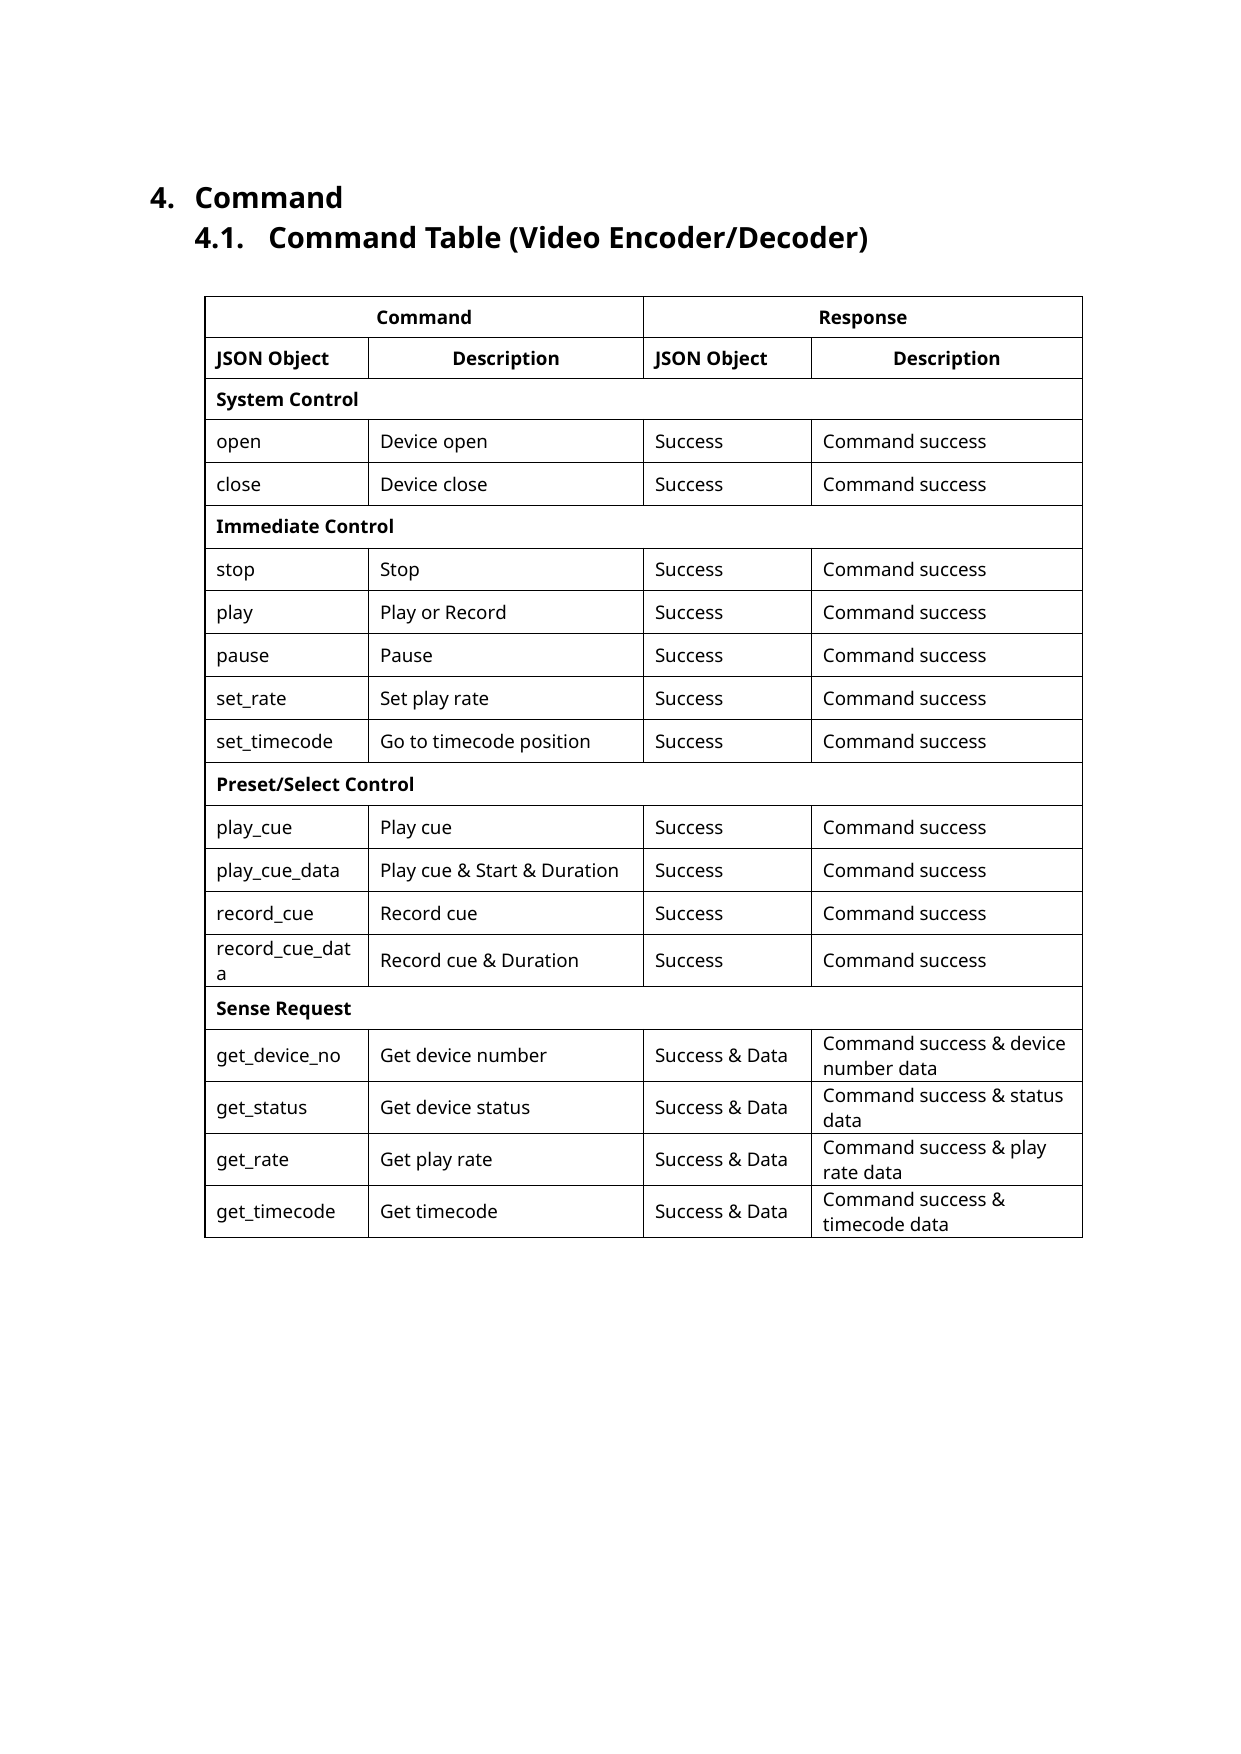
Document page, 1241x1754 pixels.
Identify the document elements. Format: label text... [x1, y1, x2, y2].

table_cell Play or Record [369, 591, 643, 633]
table_cell Get device status [369, 1082, 643, 1133]
table_cell Immediate Control [206, 506, 1082, 547]
table_cell Command success [812, 677, 1082, 719]
table_cell Command success [812, 935, 1082, 986]
table_cell stop [206, 549, 368, 590]
table_cell set_timecode [206, 720, 368, 762]
table_cell Command success & device number data [812, 1030, 1082, 1081]
table_cell get_device_no [206, 1030, 368, 1081]
table_cell System Control [206, 379, 1082, 419]
table_cell Command success [812, 463, 1082, 504]
table_cell Success [644, 677, 811, 719]
table_cell JSON Object [206, 338, 368, 378]
table_cell Command success [812, 720, 1082, 762]
table_cell get_rate [206, 1134, 368, 1185]
table_cell Record cue & Duration [369, 935, 643, 986]
table_cell close [206, 463, 368, 504]
table_cell play_cue [206, 806, 368, 848]
table_cell Description [369, 338, 643, 378]
table_cell Get timecode [369, 1186, 643, 1237]
table_cell Sense Request [206, 987, 1082, 1029]
table_header Response [644, 297, 1082, 337]
table_cell Get device number [369, 1030, 643, 1081]
table_cell Go to timecode position [369, 720, 643, 762]
table_cell Play cue & Start & Duration [369, 849, 643, 891]
table_header Command [206, 297, 643, 337]
table_cell Pause [369, 634, 643, 676]
table_cell Description [812, 338, 1082, 378]
table_cell Success [644, 892, 811, 934]
table_cell get_timecode [206, 1186, 368, 1237]
table_cell Success & Data [644, 1186, 811, 1237]
table_cell JSON Object [644, 338, 811, 378]
table_cell Success & Data [644, 1082, 811, 1133]
table_cell Command success & timecode data [812, 1186, 1082, 1237]
table_cell Success [644, 806, 811, 848]
table_cell Command success [812, 634, 1082, 676]
table_cell Success [644, 935, 811, 986]
table_cell Success [644, 420, 811, 462]
table_cell Command success [812, 420, 1082, 462]
table_cell Success [644, 463, 811, 504]
table_cell Device close [369, 463, 643, 504]
table_cell set_rate [206, 677, 368, 719]
table_cell Command success [812, 892, 1082, 934]
table_cell get_status [206, 1082, 368, 1133]
table_cell Success [644, 720, 811, 762]
table_cell record_cue_data [206, 935, 368, 986]
table_cell Command success [812, 849, 1082, 891]
table_cell play_cue_data [206, 849, 368, 891]
table_cell Success [644, 849, 811, 891]
table_cell Command success [812, 549, 1082, 590]
table_cell Record cue [369, 892, 643, 934]
table_cell Success [644, 591, 811, 633]
table_cell Stop [369, 549, 643, 590]
list Command Table (Video Encoder/Decoder) [194, 217, 1090, 257]
table_cell Success & Data [644, 1030, 811, 1081]
table_cell Set play rate [369, 677, 643, 719]
table_cell Command success [812, 591, 1082, 633]
table_cell Play cue [369, 806, 643, 848]
table_cell play [206, 591, 368, 633]
table_cell Command success & play rate data [812, 1134, 1082, 1185]
table_cell Success [644, 634, 811, 676]
table_cell Get play rate [369, 1134, 643, 1185]
table_cell pause [206, 634, 368, 676]
table_cell Command success & status data [812, 1082, 1082, 1133]
table_cell Success [644, 549, 811, 590]
table_cell Preset/Select Control [206, 763, 1082, 805]
list Command [150, 177, 1090, 217]
table_cell Command success [812, 806, 1082, 848]
table_cell record_cue [206, 892, 368, 934]
table_cell Device open [369, 420, 643, 462]
table_cell Success & Data [644, 1134, 811, 1185]
table_cell open [206, 420, 368, 462]
